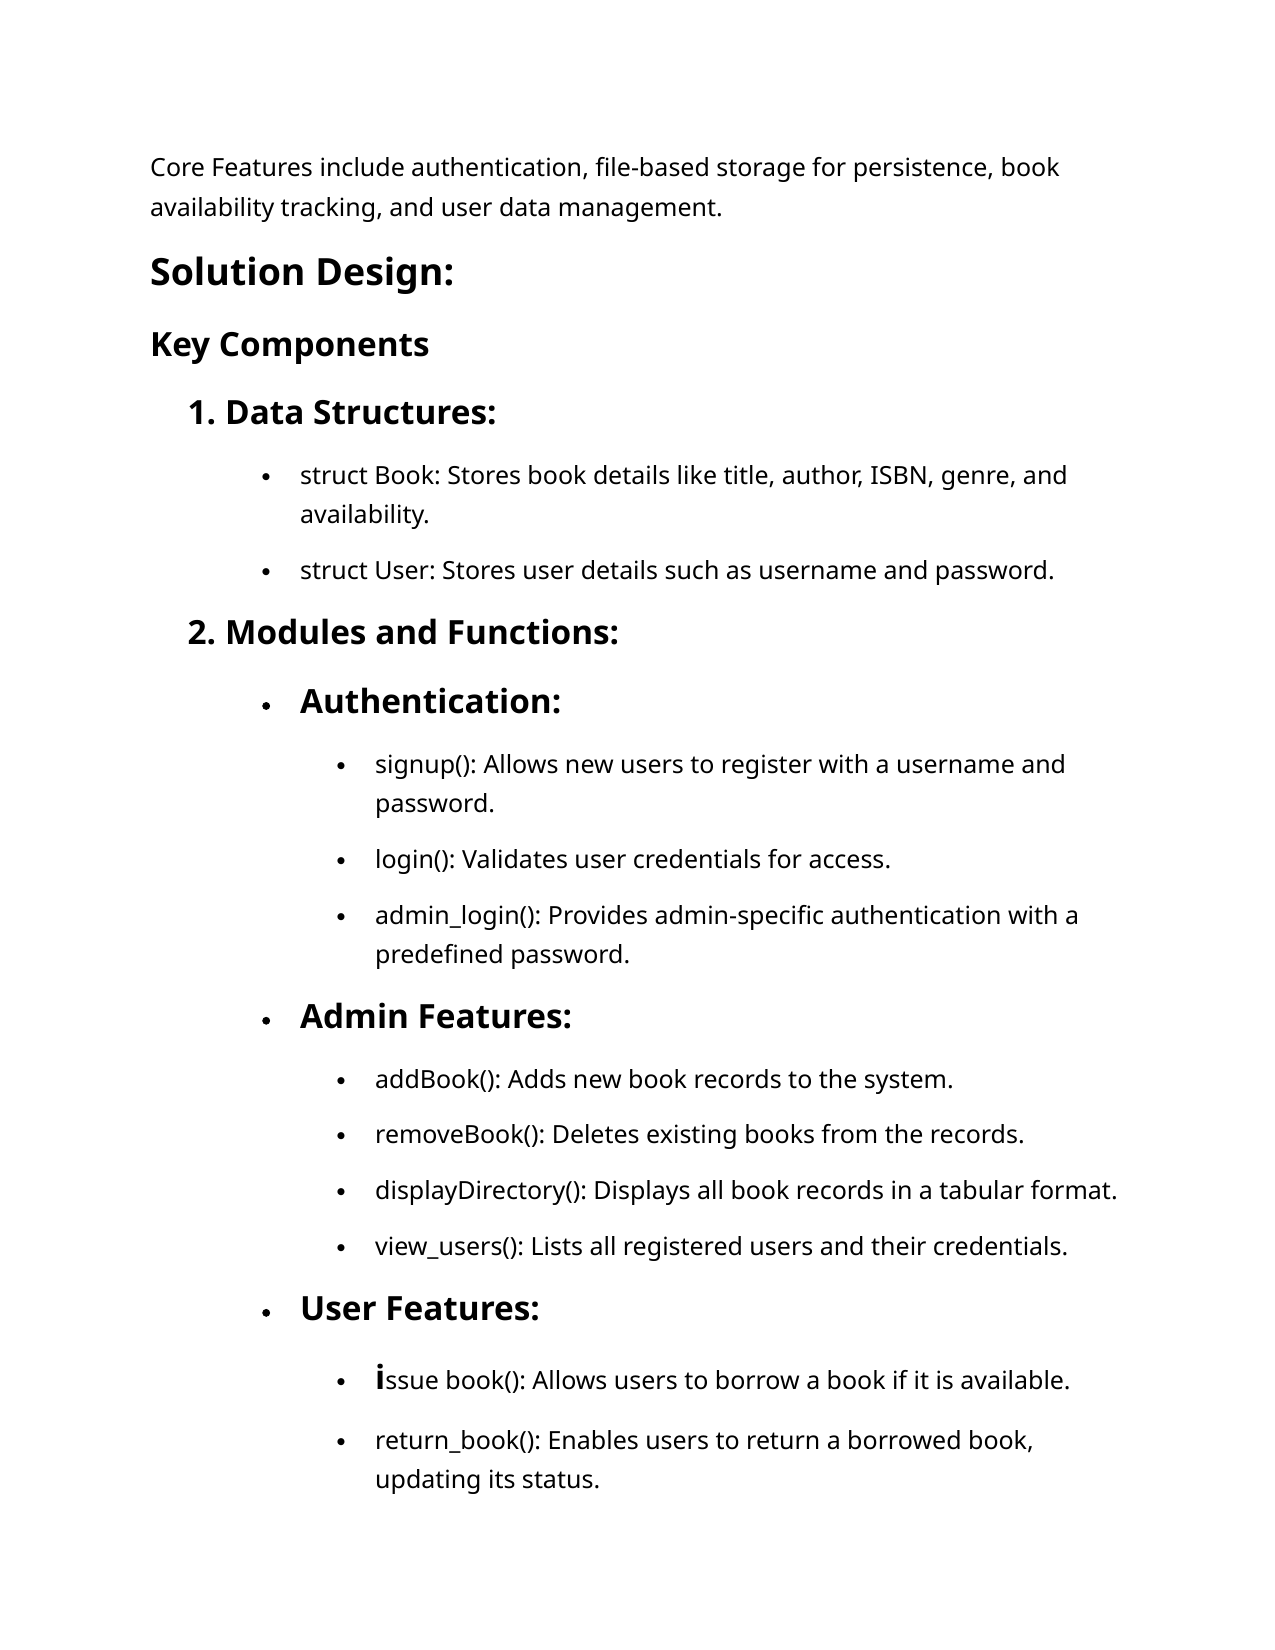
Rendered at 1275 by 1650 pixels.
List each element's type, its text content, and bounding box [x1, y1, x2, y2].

list view_users(): Lists all registered users and their credentials. [337, 1229, 1125, 1263]
list Admin Features: [262, 992, 1125, 1038]
list signup(): Allows new users to register with a username and password. [337, 747, 1125, 820]
list login(): Validates user credentials for access. [337, 842, 1125, 876]
list issue book(): Allows users to borrow a book if it is available. [337, 1353, 1125, 1399]
text Key Components [150, 320, 1125, 366]
text Core Features include authentication, file-based storage for persistence, book availability tracking, and user data management. [150, 150, 1125, 223]
list Authentication: [262, 678, 1125, 723]
list displayDirectory(): Displays all book records in a tabular format. [337, 1173, 1125, 1207]
list addBook(): Adds new book records to the system. [337, 1061, 1125, 1095]
list return_book(): Enables users to return a borrowed book, updating its status. [337, 1422, 1125, 1496]
list User Features: [262, 1284, 1125, 1330]
list Modules and Functions: [187, 609, 1125, 654]
list struct Book: Stores book details like title, author, ISBN, genre, and availability. [262, 458, 1125, 531]
text Solution Design: [150, 245, 1125, 296]
list struct User: Stores user details such as username and password. [262, 553, 1125, 587]
list Data Structures: [187, 389, 1125, 434]
list removeBook(): Deletes existing books from the records. [337, 1117, 1125, 1151]
list admin_login(): Provides admin-specific authentication with a predefined password. [337, 897, 1125, 971]
